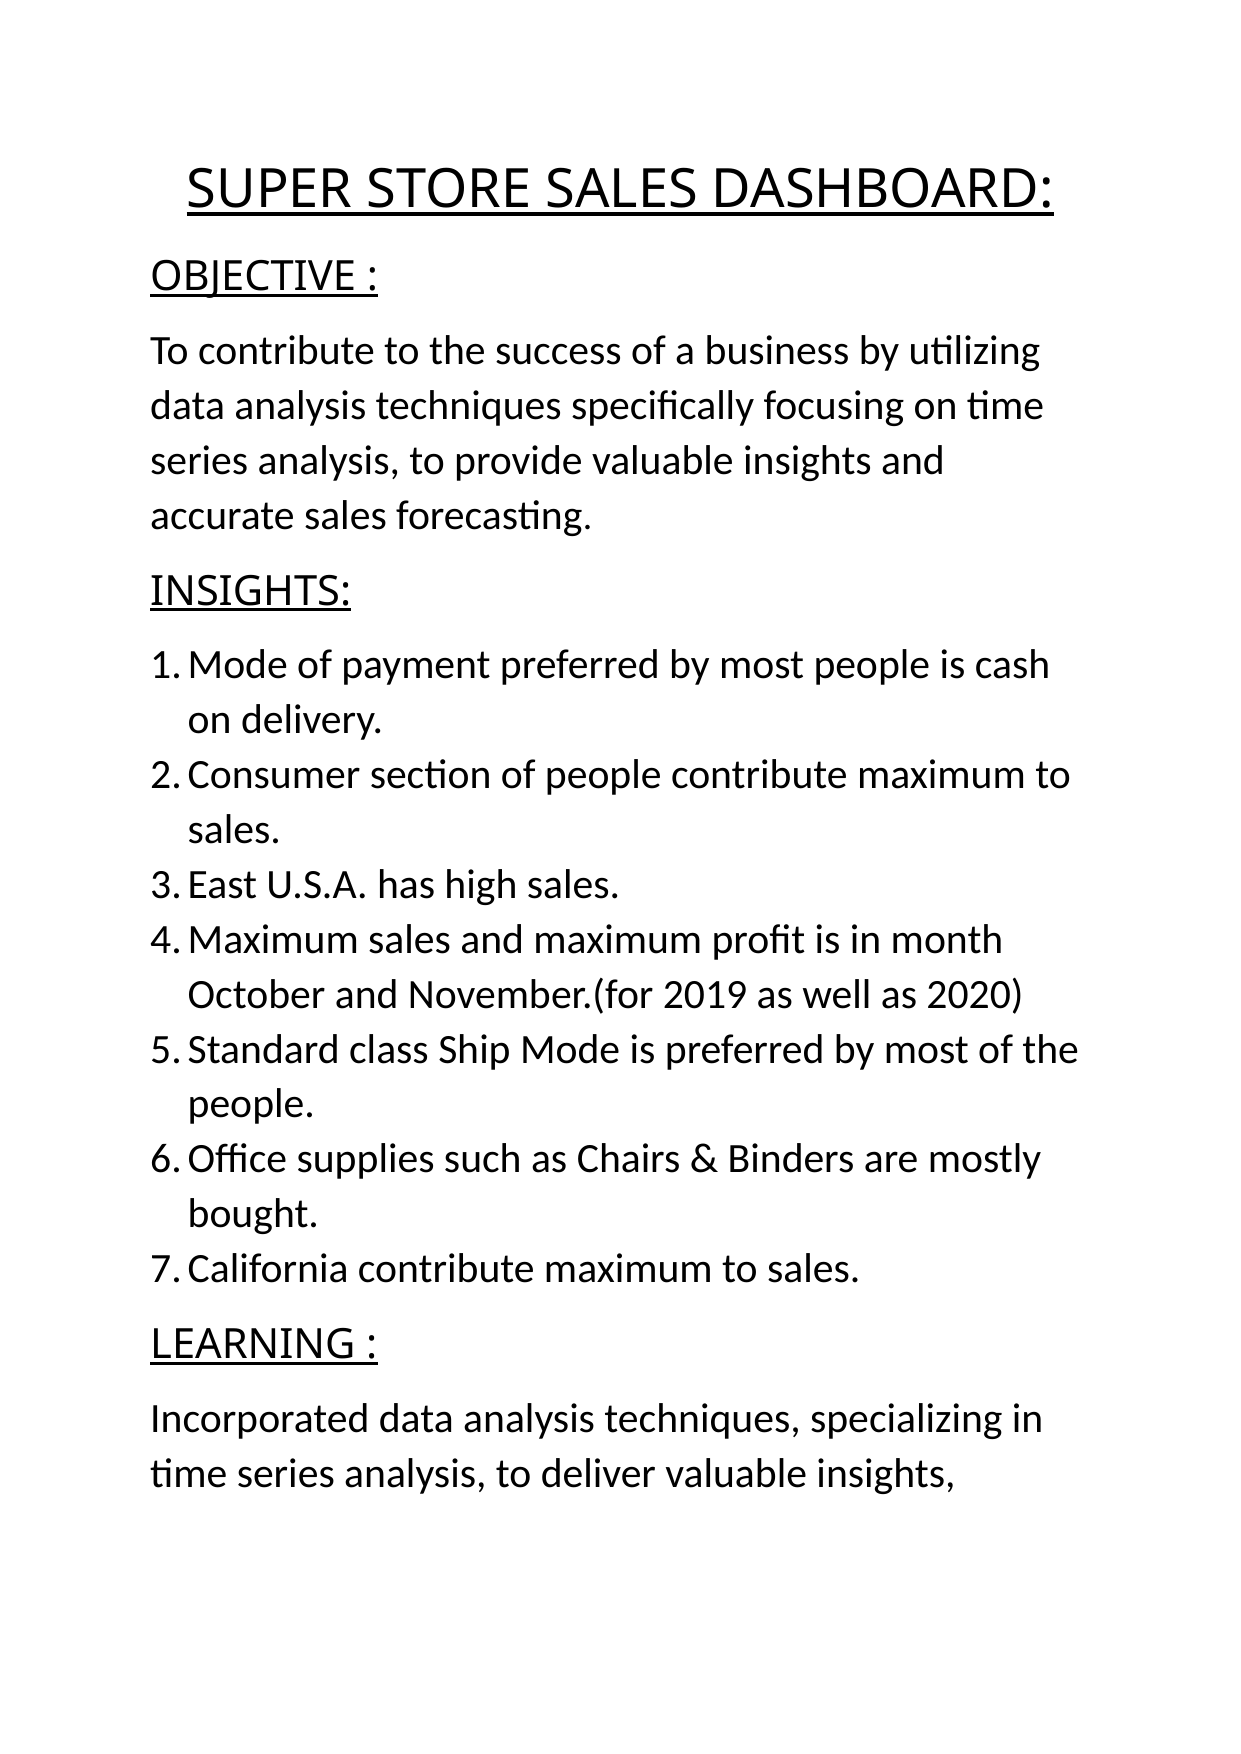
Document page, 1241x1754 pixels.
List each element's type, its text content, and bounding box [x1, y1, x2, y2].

list Maximum sales and maximum profit is in month October and November.(for 2019 as well as 2020) [150, 913, 1090, 1018]
list Consumer section of people contribute maximum to sales. [150, 748, 1090, 854]
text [150, 1392, 1090, 1497]
list Office supplies such as Chairs & Binders are mostly bought. [150, 1132, 1090, 1238]
list California contribute maximum to sales. [150, 1242, 1090, 1293]
list Mode of payment preferred by most people is cash on delivery. [150, 638, 1090, 744]
list East U.S.A. has high sales. [150, 858, 1090, 909]
text To contribute to the success of a business by utilizing data analysis techniques specifically focusing on time series analysis, to provide valuable insights and accurate sales forecasting. [150, 324, 1090, 540]
text OBJECTIVE : [150, 246, 1090, 303]
text LEARNING : [150, 1314, 1090, 1371]
text SUPER STORE SALES DASHBOARD: [150, 150, 1090, 224]
list Standard class Ship Mode is preferred by most of the people. [150, 1023, 1090, 1128]
text INSIGHTS: [150, 560, 1090, 617]
